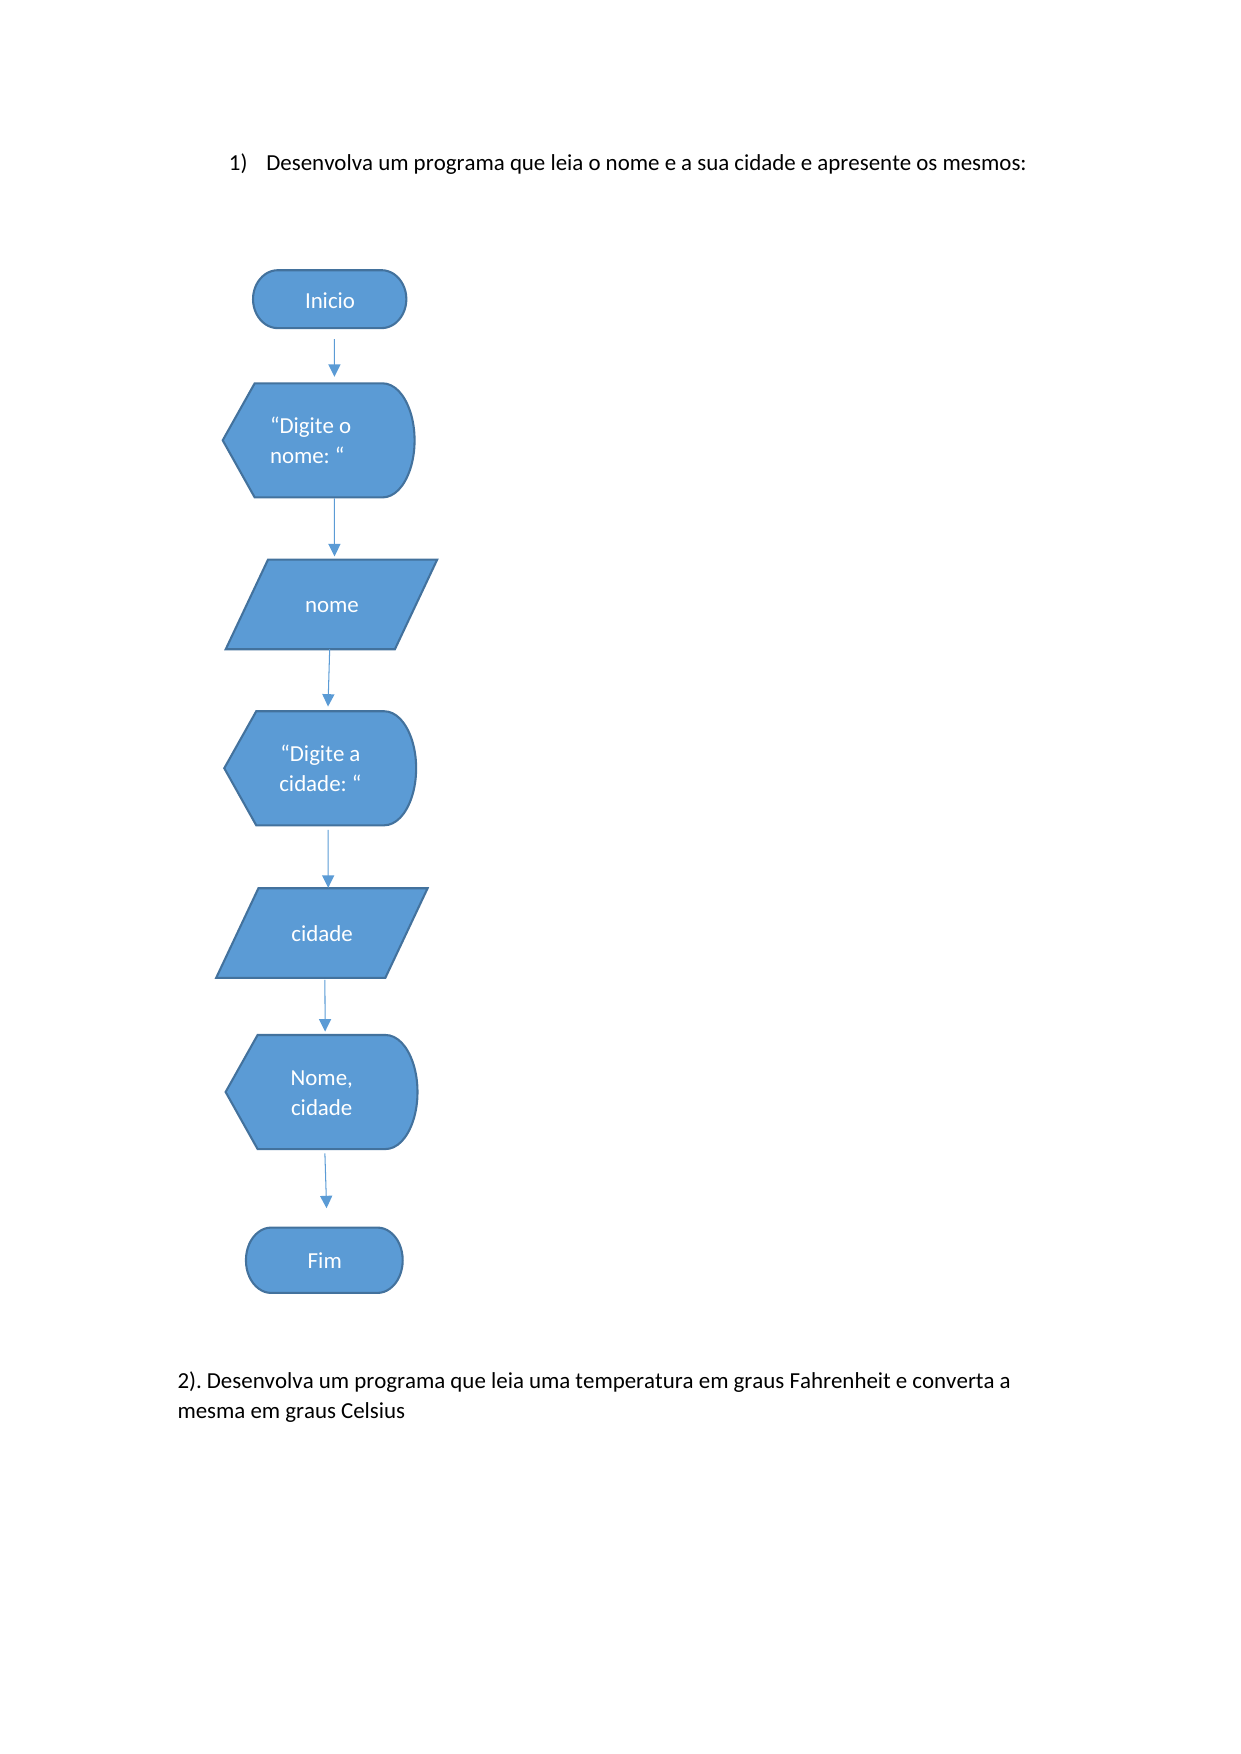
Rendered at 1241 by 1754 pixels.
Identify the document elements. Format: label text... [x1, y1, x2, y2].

text 2). Desenvolva um programa que leia uma temperatura em graus Fahrenheit e converta a mesma em graus Celsius [177, 1366, 1063, 1424]
list Desenvolva um programa que leia o nome e a sua cidade e apresente os mesmos: [229, 148, 1063, 176]
